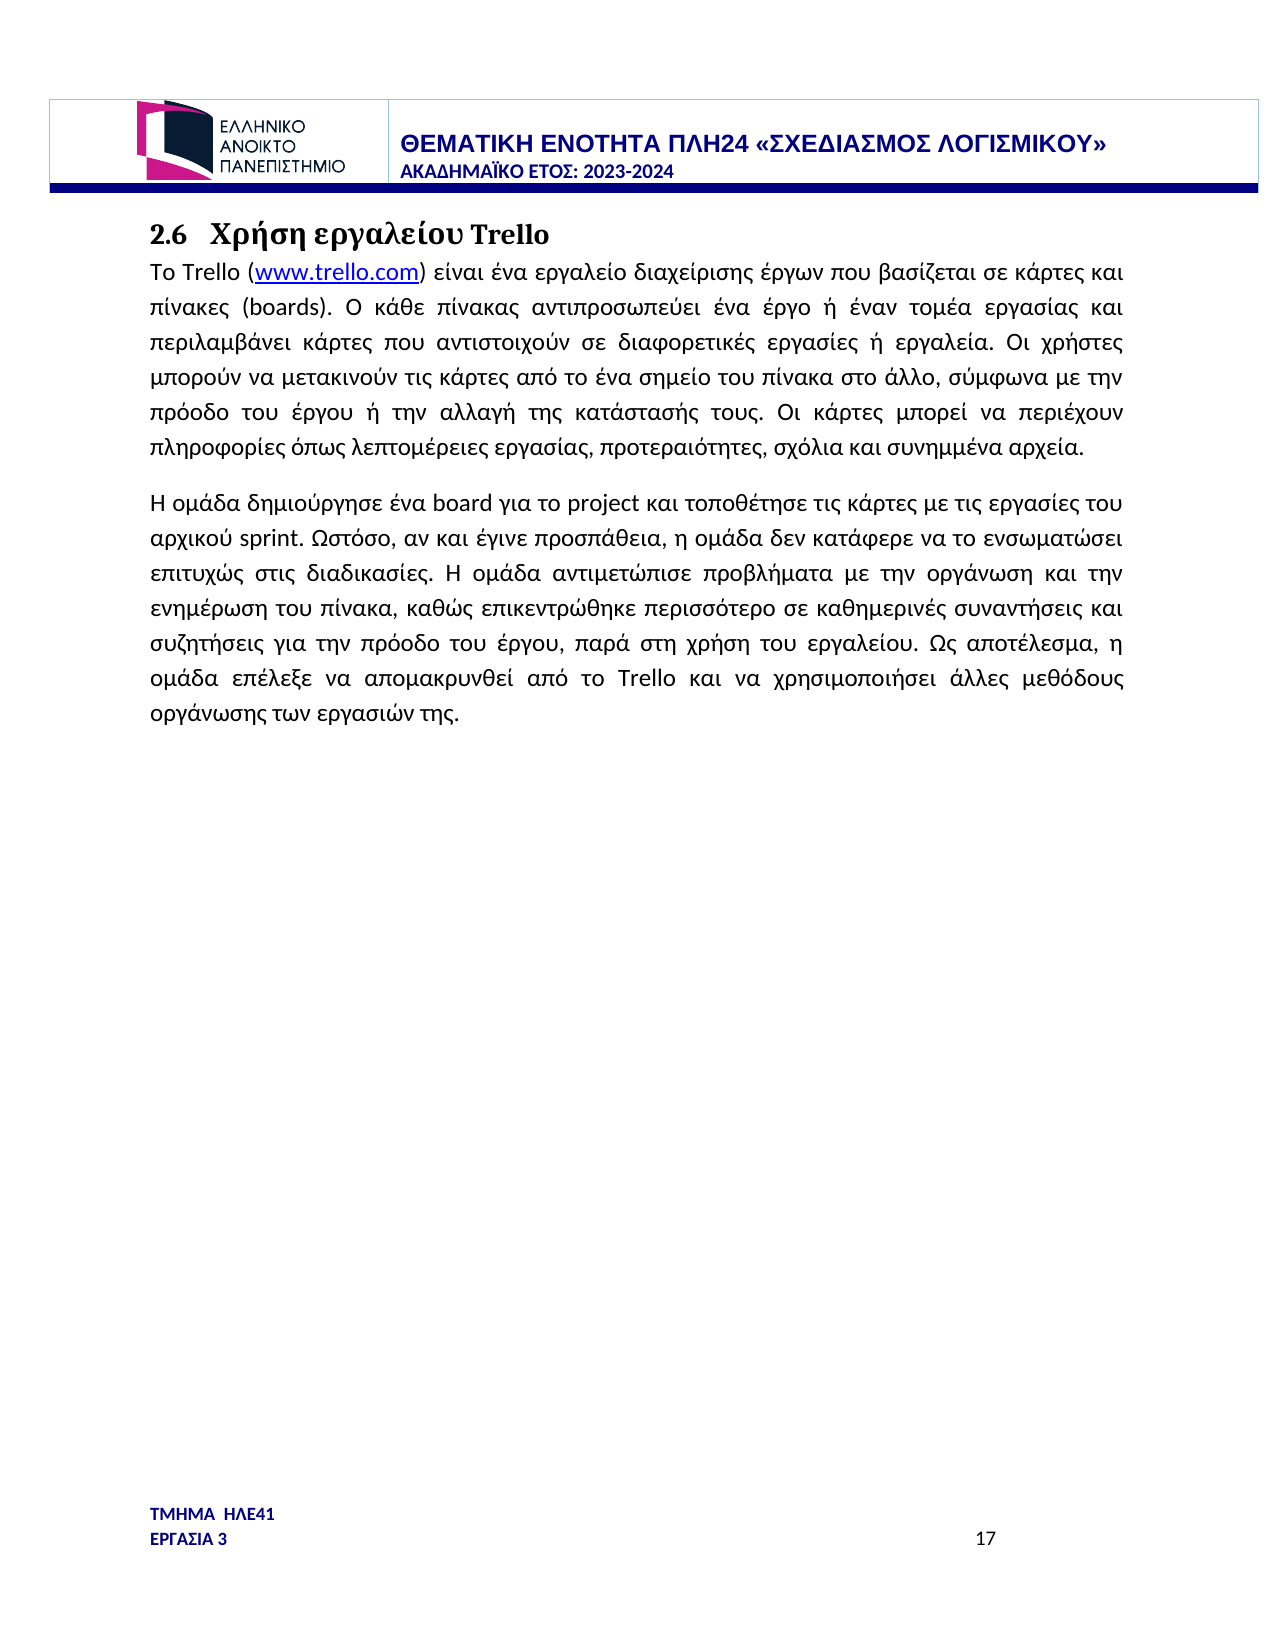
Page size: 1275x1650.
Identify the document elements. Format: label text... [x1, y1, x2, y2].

text Η ομάδα δημιούργησε ένα board για το project και τοποθέτησε τις κάρτες με τις εργασίες του αρχικού sprint. Ωστόσο, αν και έγινε προσπάθεια, η ομάδα δεν κατάφερε να το ενσωματώσει επιτυχώς στις διαδικασίες. Η ομάδα αντιμετώπισε προβλήματα με την οργάνωση και την ενημέρωση του πίνακα, καθώς επικεντρώθηκε περισσότερο σε καθημερινές συναντήσεις και συζητήσεις για την πρόοδο του έργου, παρά στη χρήση του εργαλείου. Ως αποτέλεσμα, η ομάδα επέλεξε να απομακρυνθεί από το Trello και να χρησιμοποιήσει άλλες μεθόδους οργάνωσης των εργασιών της. [150, 487, 1125, 728]
subtitle Χρήση εργαλείου Trello [150, 218, 1125, 252]
text Το Trello (www.trello.com) είναι ένα εργαλείο διαχείρισης έργων που βασίζεται σε κάρτες και πίνακες (boards). Ο κάθε πίνακας αντιπροσωπεύει ένα έργο ή έναν τομέα εργασίας και περιλαμβάνει κάρτες που αντιστοιχούν σε διαφορετικές εργασίες ή εργαλεία. Οι χρήστες μπορούν να μετακινούν τις κάρτες από το ένα σημείο του πίνακα στο άλλο, σύμφωνα με την πρόοδο του έργου ή την αλλαγή της κατάστασής τους. Οι κάρτες μπορεί να περιέχουν πληροφορίες όπως λεπτομέρειες εργασίας, προτεραιότητες, σχόλια και συνημμένα αρχεία. [150, 257, 1125, 462]
picture [137, 100, 345, 180]
